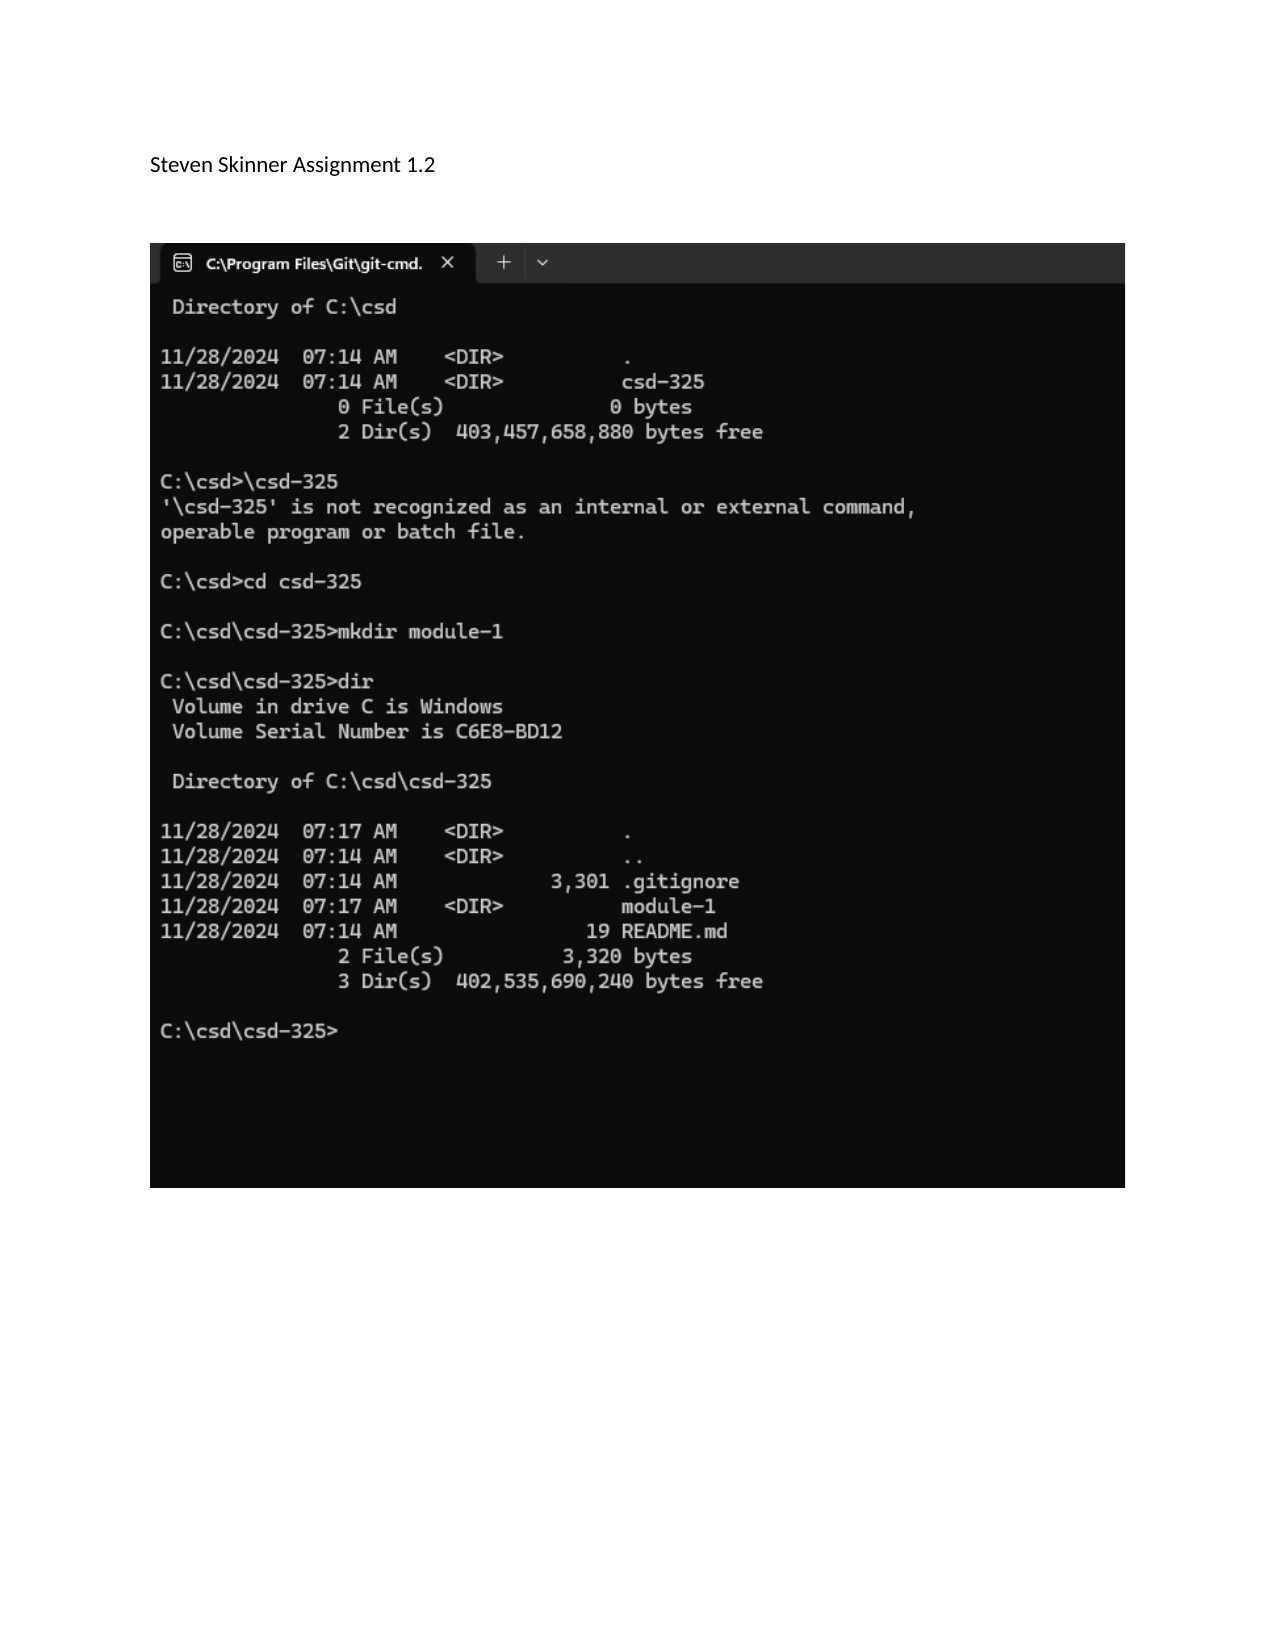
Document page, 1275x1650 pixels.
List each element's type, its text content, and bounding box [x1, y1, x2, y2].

picture [150, 243, 1125, 1188]
text Steven Skinner Assignment 1.2 [150, 150, 1125, 178]
